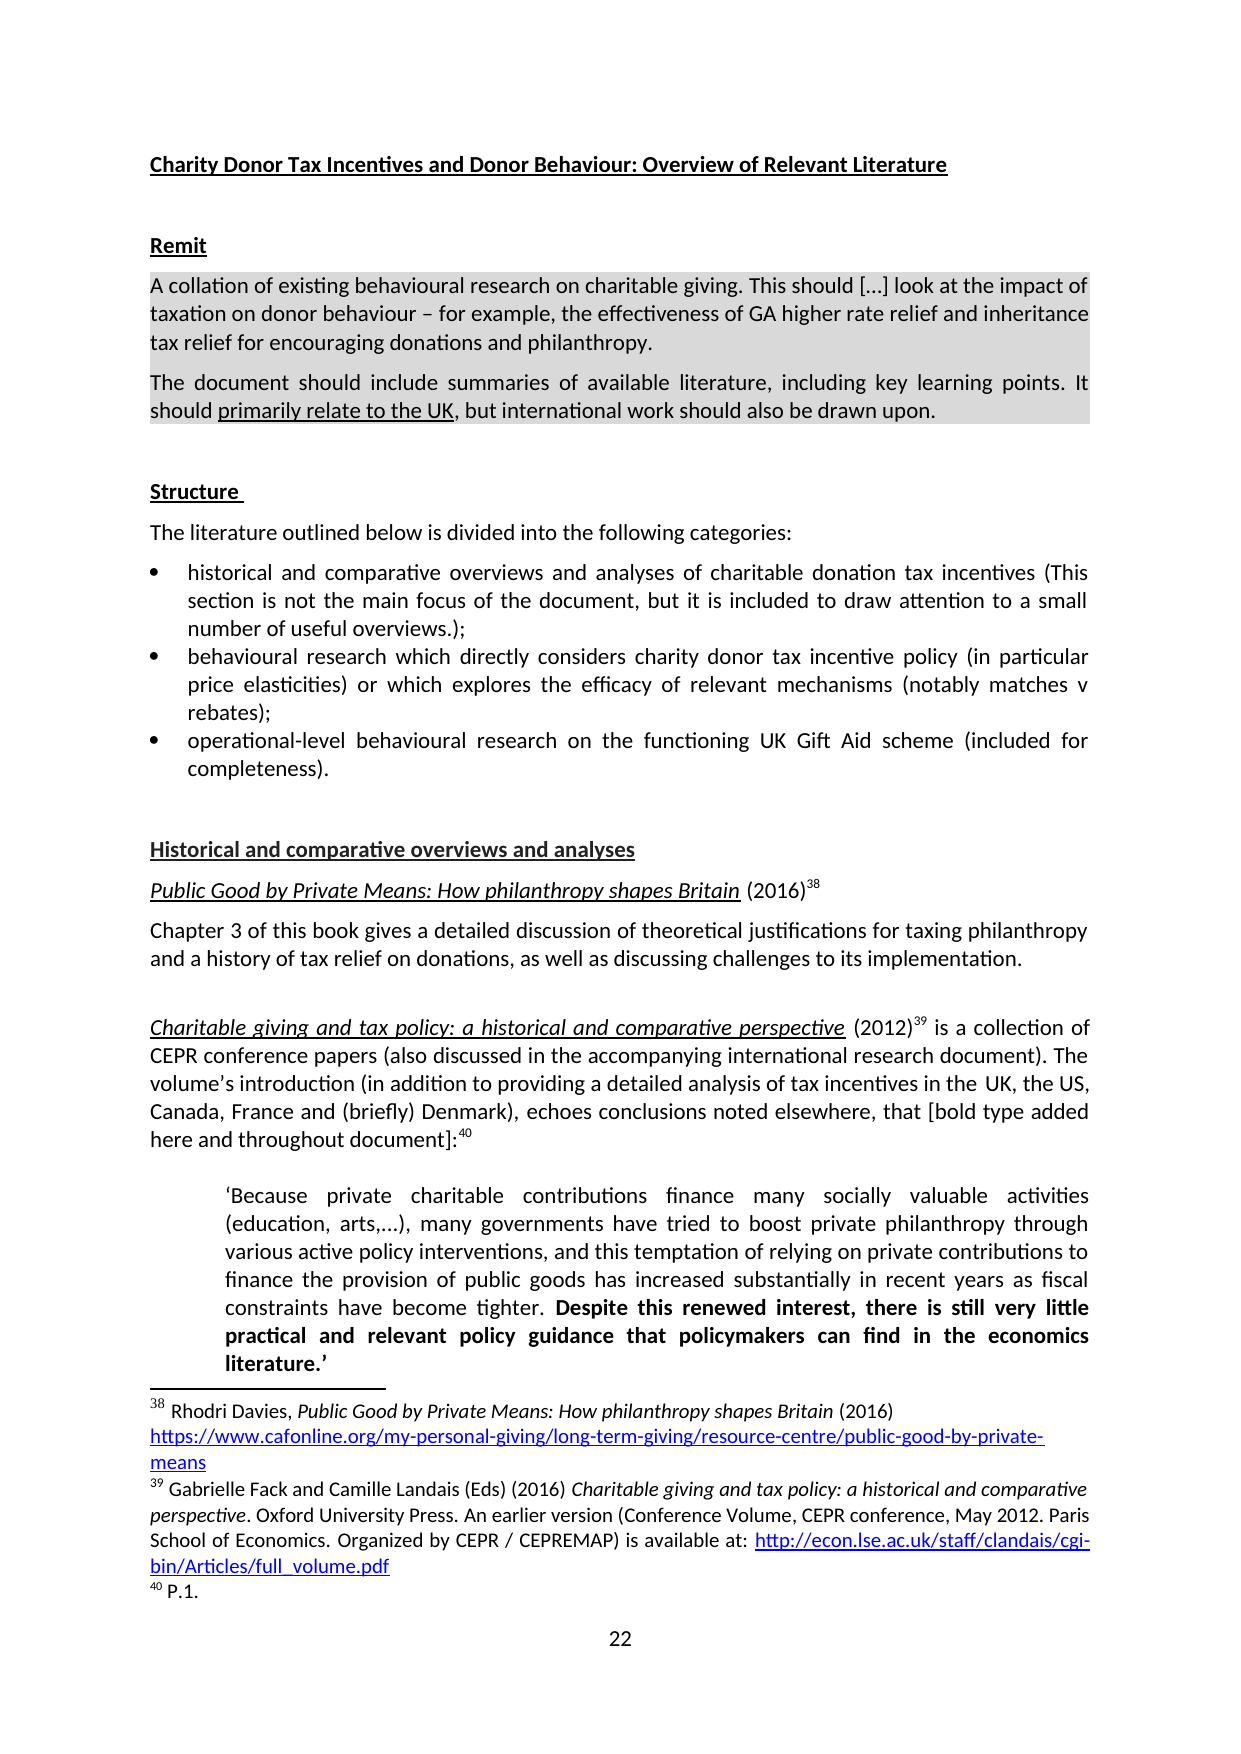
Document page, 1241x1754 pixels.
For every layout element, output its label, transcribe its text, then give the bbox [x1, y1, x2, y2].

text Public Good by Private Means: How philanthropy shapes Britain (2016) [806, 876, 1090, 904]
text Chapter 3 of this book gives a detailed discussion of theoretical justifications for taxing philanthropy and a history of tax relief on donations, as well as discussing challenges to its implementation. [150, 944, 1090, 972]
text Historical and comparative overviews and analyses [150, 835, 1090, 863]
text A collation of existing behavioural research on charitable giving. This should […] look at the impact of taxation on donor behaviour – for example, the effectiveness of GA higher rate relief and inheritance tax relief for encouraging donations and philanthropy. [150, 272, 1090, 356]
text The literature outlined below is divided into the following categories: [150, 518, 1090, 546]
text Structure [150, 477, 1090, 505]
list operational-level behavioural research on the functioning UK Gift Aid scheme (included for completeness). [150, 726, 1090, 782]
text The document should include summaries of available literature, including key learning points. It should primarily relate to the UK, but international work should also be drawn upon. [150, 368, 1090, 424]
text Charitable giving and tax policy: a historical and comparative perspective (2012) is a collection of CEPR conference papers (also discussed in the accompanying international research document). The volume’s introduction (in addition to providing a detailed analysis of tax incentives in the UK, the US, Canada, France and (briefly) Denmark), echoes conclusions noted elsewhere, that [bold type added here and throughout document]: [150, 1013, 1090, 1153]
text Charity Donor Tax Incentives and Donor Behaviour: Overview of Relevant Literature [150, 150, 1090, 178]
text Remit [150, 231, 1090, 259]
text ‘Because private charitable contributions finance many socially valuable activities (education, arts,...), many governments have tried to boost private philanthropy through various active policy interventions, and this temptation of relying on private contributions to finance the provision of public goods has increased substantially in recent years as fiscal constraints have become tighter. Despite this renewed interest, there is still very little practical and relevant policy guidance that policymakers can find in the economics literature.’ [225, 1181, 1090, 1377]
list historical and comparative overviews and analyses of charitable donation tax incentives (This section is not the main focus of the document, but it is included to draw attention to a small number of useful overviews.); [150, 558, 1090, 642]
list behavioural research which directly considers charity donor tax incentive policy (in particular price elasticities) or which explores the efficacy of relevant mechanisms (notably matches v rebates); [150, 642, 1090, 726]
